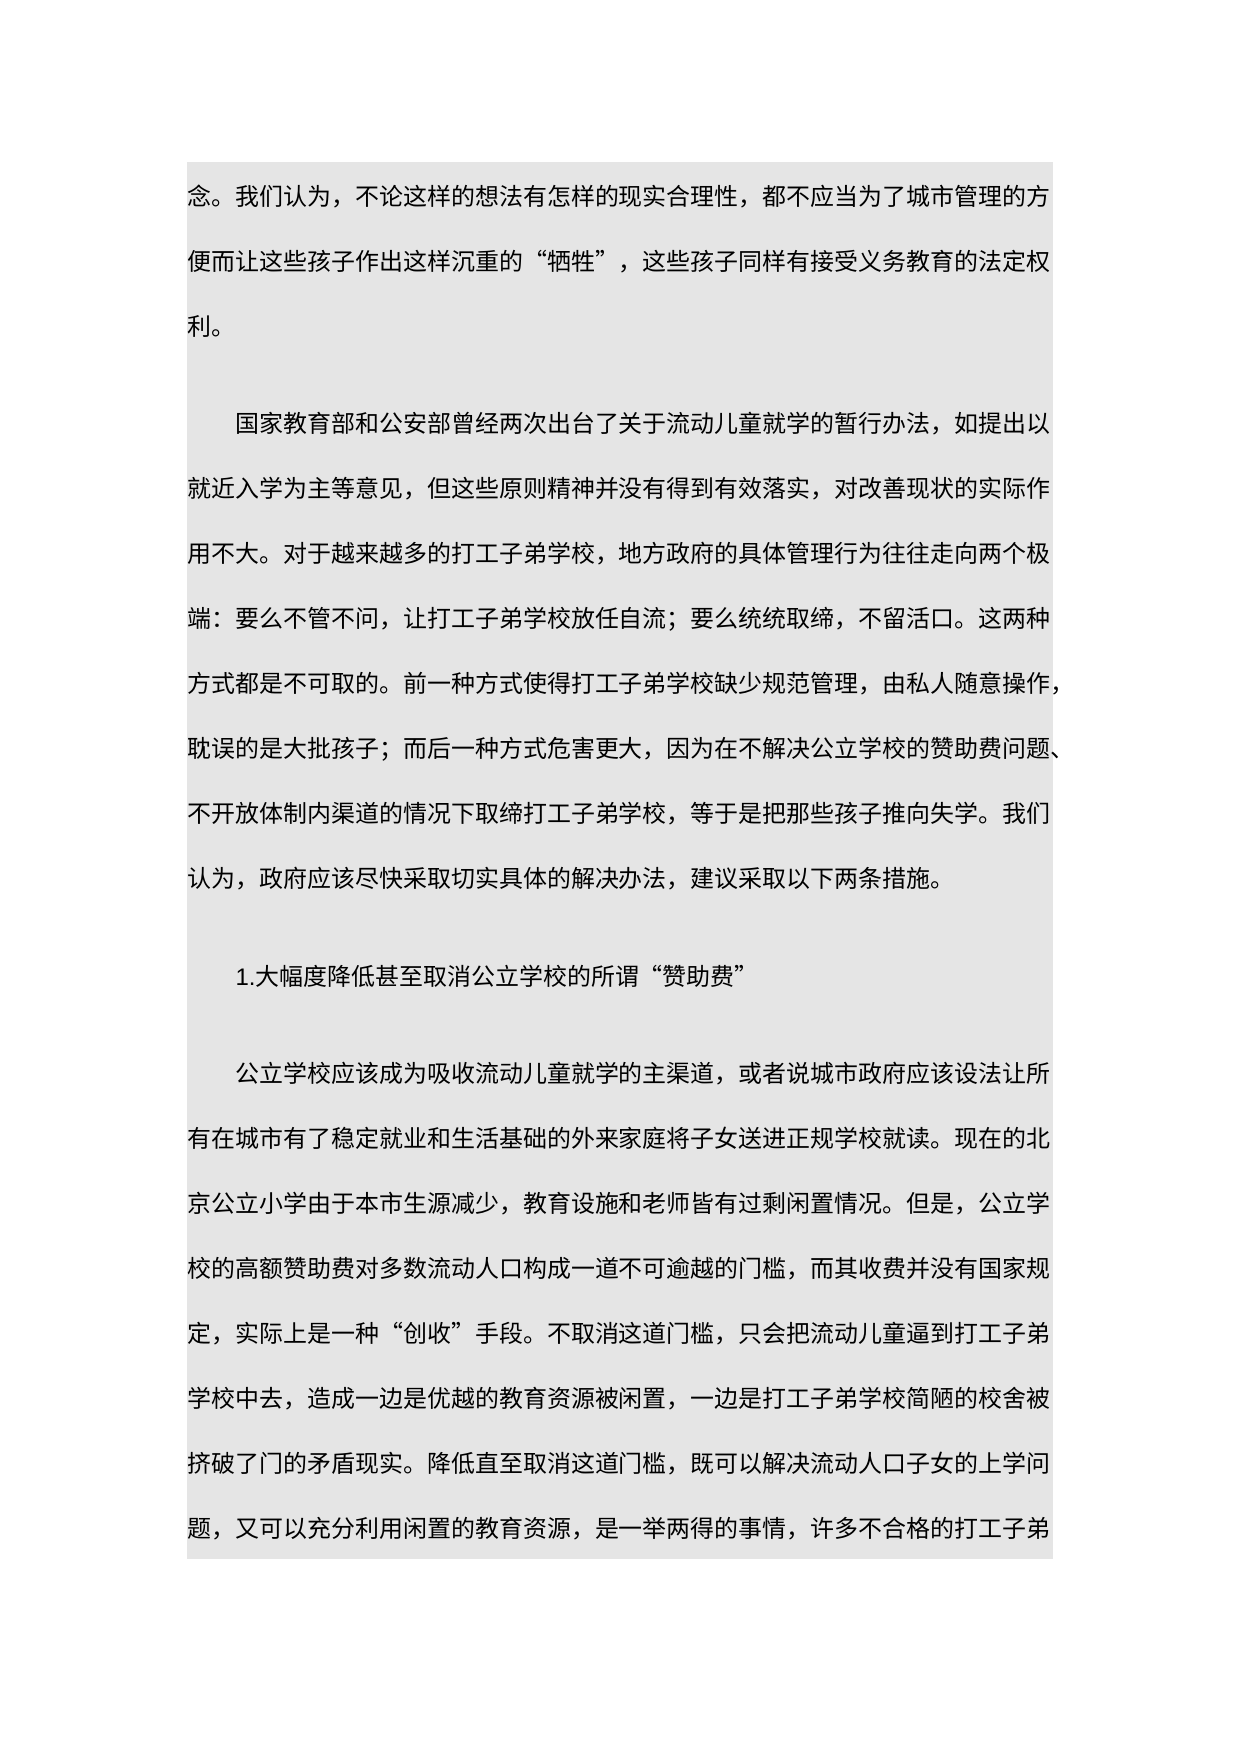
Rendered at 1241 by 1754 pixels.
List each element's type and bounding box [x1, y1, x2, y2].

text [187, 162, 1053, 1559]
